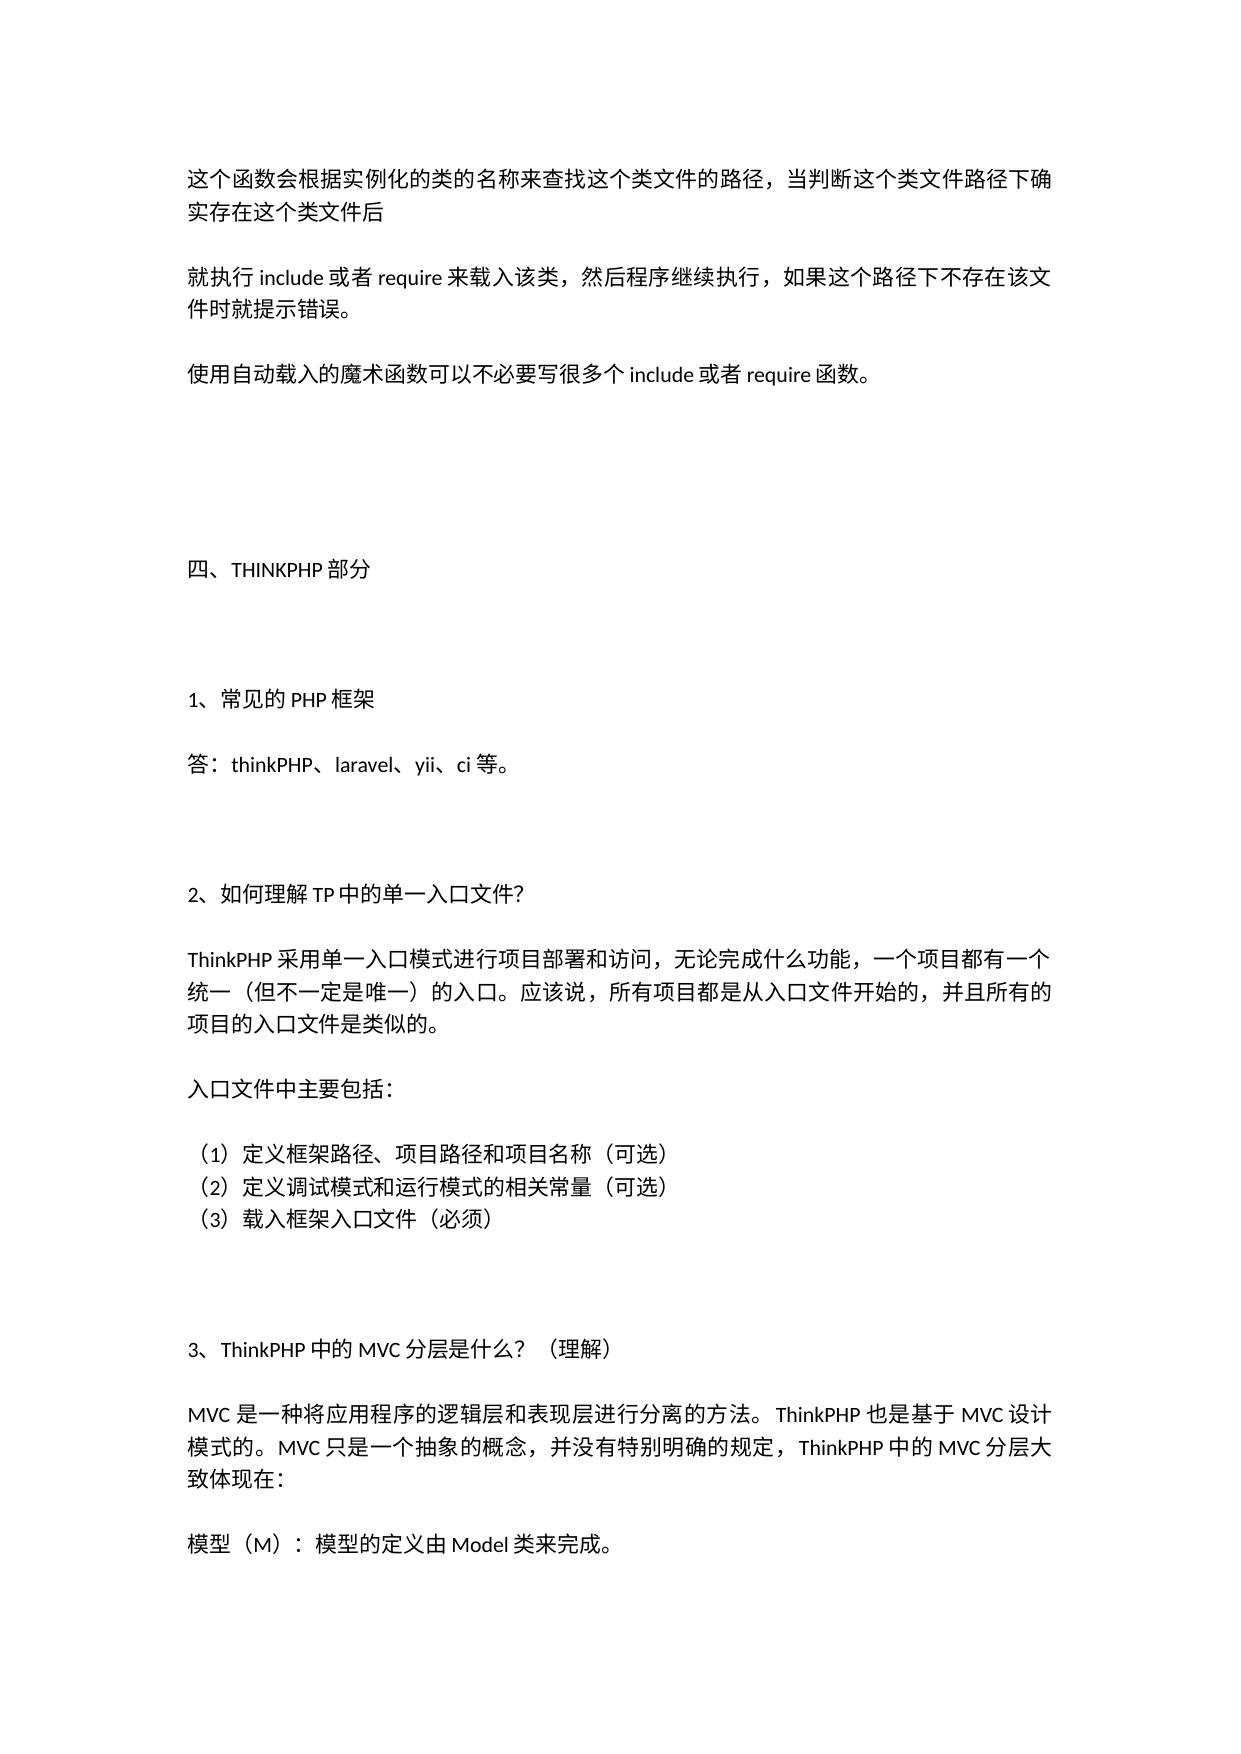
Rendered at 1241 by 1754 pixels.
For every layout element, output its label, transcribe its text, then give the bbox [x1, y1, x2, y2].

text 这个函数会根据实例化的类的名称来查找这个类文件的路径，当判断这个类文件路径下确实存在这个类文件后 [187, 162, 1053, 227]
text 使用自动载入的魔术函数可以不必要写很多个include或者require函数。 [187, 357, 1053, 389]
text MVC 是一种将应用程序的逻辑层和表现层进行分离的方法。ThinkPHP 也是基于MVC设计模式的。MVC只是一个抽象的概念，并没有特别明确的规定，ThinkPHP中的MVC分层大致体现在： [187, 1397, 1053, 1494]
text 答：thinkPHP、laravel、yii、ci 等。 [187, 747, 1053, 779]
text （3）载入框架入口文件（必须） [187, 1202, 1053, 1234]
text 就执行include或者require来载入该类，然后程序继续执行，如果这个路径下不存在该文件时就提示错误。 [187, 259, 1053, 324]
text ThinkPHP采用单一入口模式进行项目部署和访问，无论完成什么功能，一个项目都有一个统一（但不一定是唯一）的入口。应该说，所有项目都是从入口文件开始的，并且所有的项目的入口文件是类似的。 [187, 942, 1053, 1039]
text （1）定义框架路径、项目路径和项目名称（可选） [187, 1137, 1053, 1169]
text 入口文件中主要包括： [187, 1072, 1053, 1104]
text 2、如何理解TP中的单一入口文件？ [187, 877, 1053, 909]
text 3、ThinkPHP中的MVC分层是什么？（理解） [187, 1332, 1053, 1364]
text （2）定义调试模式和运行模式的相关常量（可选） [187, 1169, 1053, 1202]
text 1、常见的PHP框架 [187, 682, 1053, 714]
text 模型（M）：模型的定义由Model类来完成。 [187, 1527, 1053, 1559]
text 四、THINKPHP部分 [187, 552, 1053, 584]
